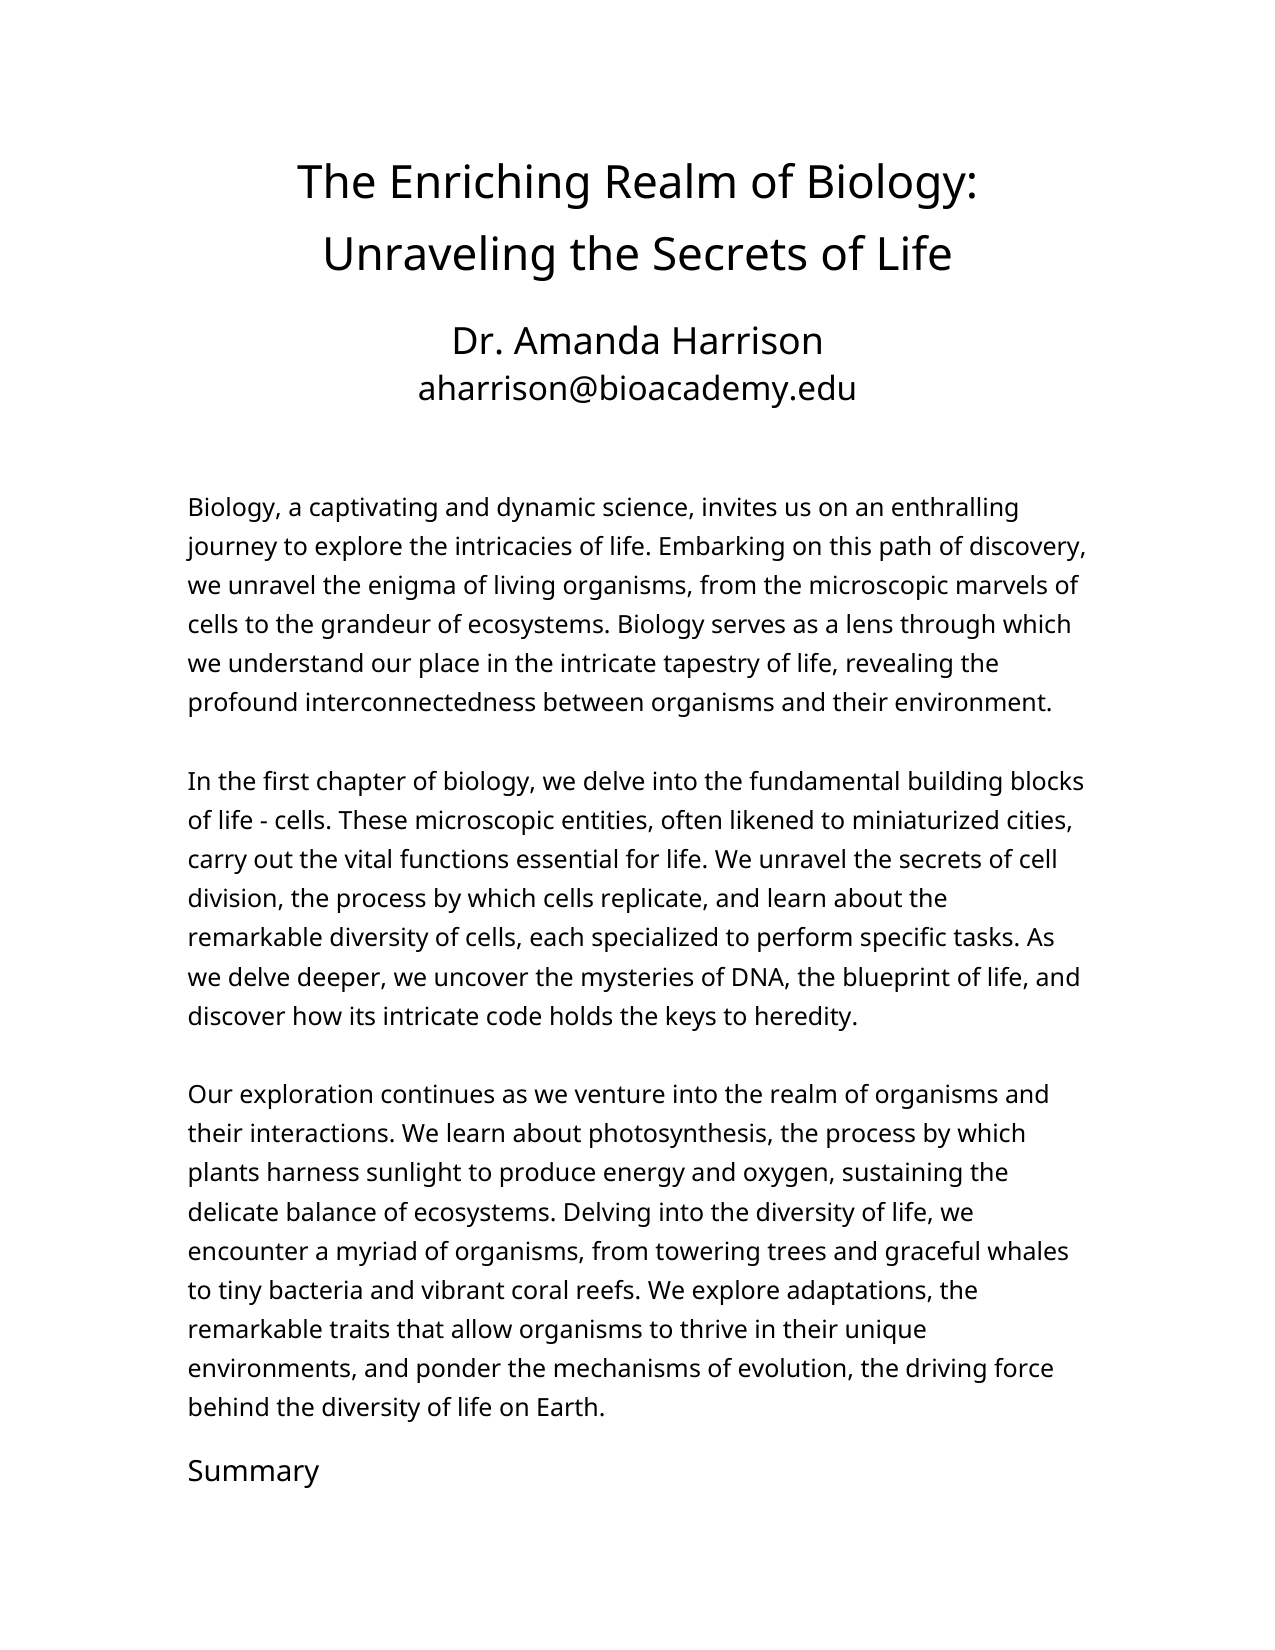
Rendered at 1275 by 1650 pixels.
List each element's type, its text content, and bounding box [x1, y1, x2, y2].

text Summary [187, 1450, 1087, 1490]
text Dr. Amanda Harrison [187, 314, 1087, 365]
text The Enriching Realm of Biology: Unraveling the Secrets of Life [187, 150, 1087, 284]
text aharrison@bioacademy.edu [187, 365, 1087, 411]
text Biology, a captivating and dynamic science, invites us on an enthralling journey to explore the intricacies of life. Embarking on this path of discovery, we unravel the enigma of living organisms, from the microscopic marvels of cells to the grandeur of ecosystems. Biology serves as a lens through which we understand our place in the intricate tapestry of life, revealing the profound interconnectedness between organisms and their environment. In the first chapter of biology, we delve into the fundamental building blocks of life - cells. These microscopic entities, often likened to miniaturized cities, carry out the vital functions essential for life. We unravel the secrets of cell division, the process by which cells replicate, and learn about the remarkable diversity of cells, each specialized to perform specific tasks. As we delve deeper, we uncover the mysteries of DNA, the blueprint of life, and discover how its intricate code holds the keys to heredity. Our exploration continues as we venture into the realm of organisms and their interactions. We learn about photosynthesis, the process by which plants harness sunlight to produce energy and oxygen, sustaining the delicate balance of ecosystems. Delving into the diversity of life, we encounter a myriad of organisms, from towering trees and graceful whales to tiny bacteria and vibrant coral reefs. We explore adaptations, the remarkable traits that allow organisms to thrive in their unique environments, and ponder the mechanisms of evolution, the driving force behind the diversity of life on Earth. [187, 489, 1087, 1424]
